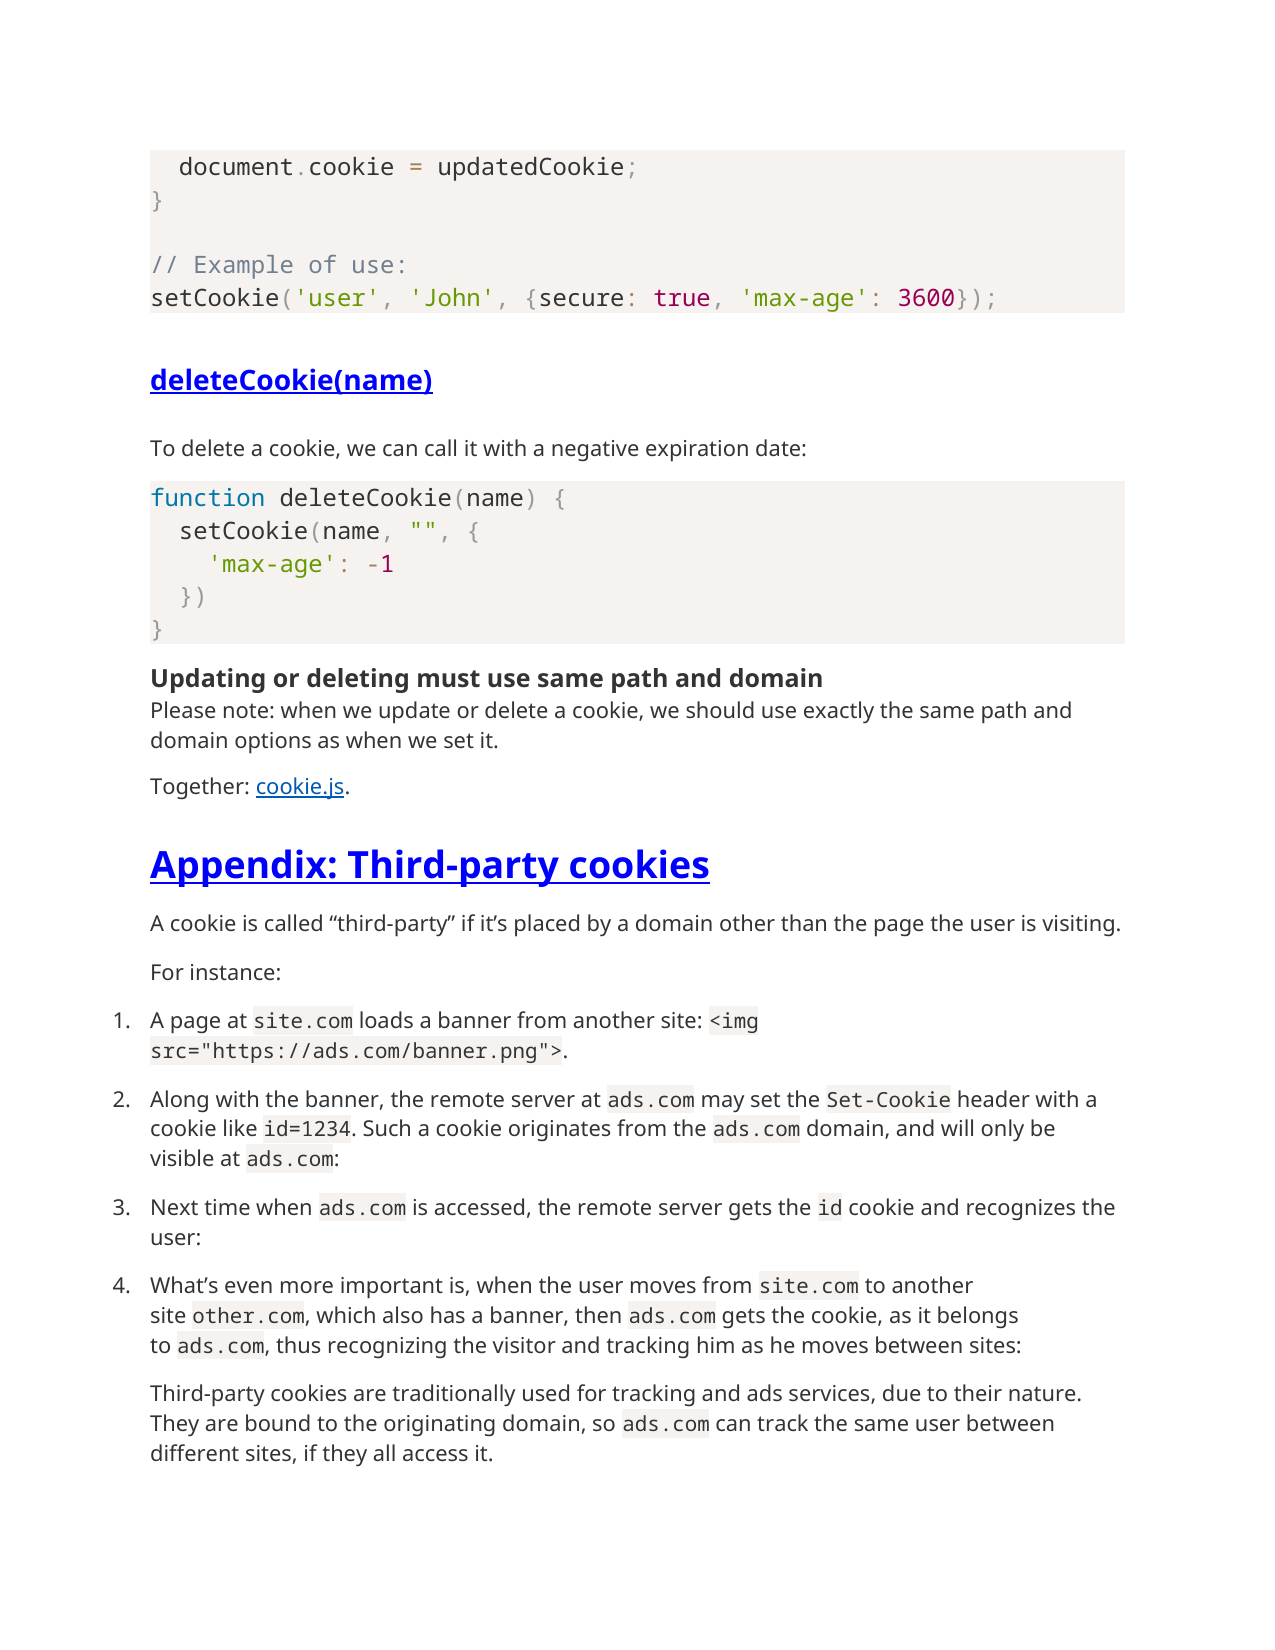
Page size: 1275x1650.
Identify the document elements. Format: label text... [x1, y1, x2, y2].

text } [150, 612, 1125, 644]
text Updating or deleting must use same path and domain [150, 661, 1125, 695]
text // Example of use: [150, 248, 1125, 280]
text setCookie('user', 'John', {secure: true, 'max-age': 3600}); [150, 280, 1125, 313]
text Please note: when we update or delete a cookie, we should use exactly the same path and domain options as when we set it. [150, 695, 1125, 754]
text } [150, 183, 1125, 215]
text function deleteCookie(name) { [150, 481, 1125, 514]
list Along with the banner, the remote server at ads.com may set the Set-Cookie header with a cookie like id=1234. Such a cookie originates from the ads.com domain, and will only be visible at ads.com: [112, 1084, 1125, 1173]
text Appendix: Third-party cookies [150, 838, 1125, 889]
text document.cookie = updatedCookie; [150, 150, 1125, 183]
text }) [150, 579, 1125, 612]
text Together: cookie.js. [150, 771, 1125, 801]
text 'max-age': -1 [150, 546, 1125, 579]
text A cookie is called “third-party” if it’s placed by a domain other than the page the user is visiting. [150, 908, 1125, 938]
text Third-party cookies are traditionally used for tracking and ads services, due to their nature. They are bound to the originating domain, so ads.com can track the same user between different sites, if they all access it. [150, 1378, 1125, 1468]
text For instance: [150, 957, 1125, 987]
list A page at site.com loads a banner from another site: <img src="https://ads.com/banner.png">. [112, 1005, 1125, 1065]
list Next time when ads.com is accessed, the remote server gets the id cookie and recognizes the user: [112, 1192, 1125, 1251]
text setCookie(name, "", { [150, 514, 1125, 546]
text To delete a cookie, we can call it with a negative expiration date: [150, 433, 1125, 462]
text deleteCookie(name) [150, 360, 1125, 398]
list What’s even more important is, when the user moves from site.com to another site other.com, which also has a banner, then ads.com gets the cookie, as it belongs to ads.com, thus recognizing the visitor and tracking him as he moves between sites: [112, 1270, 1125, 1359]
